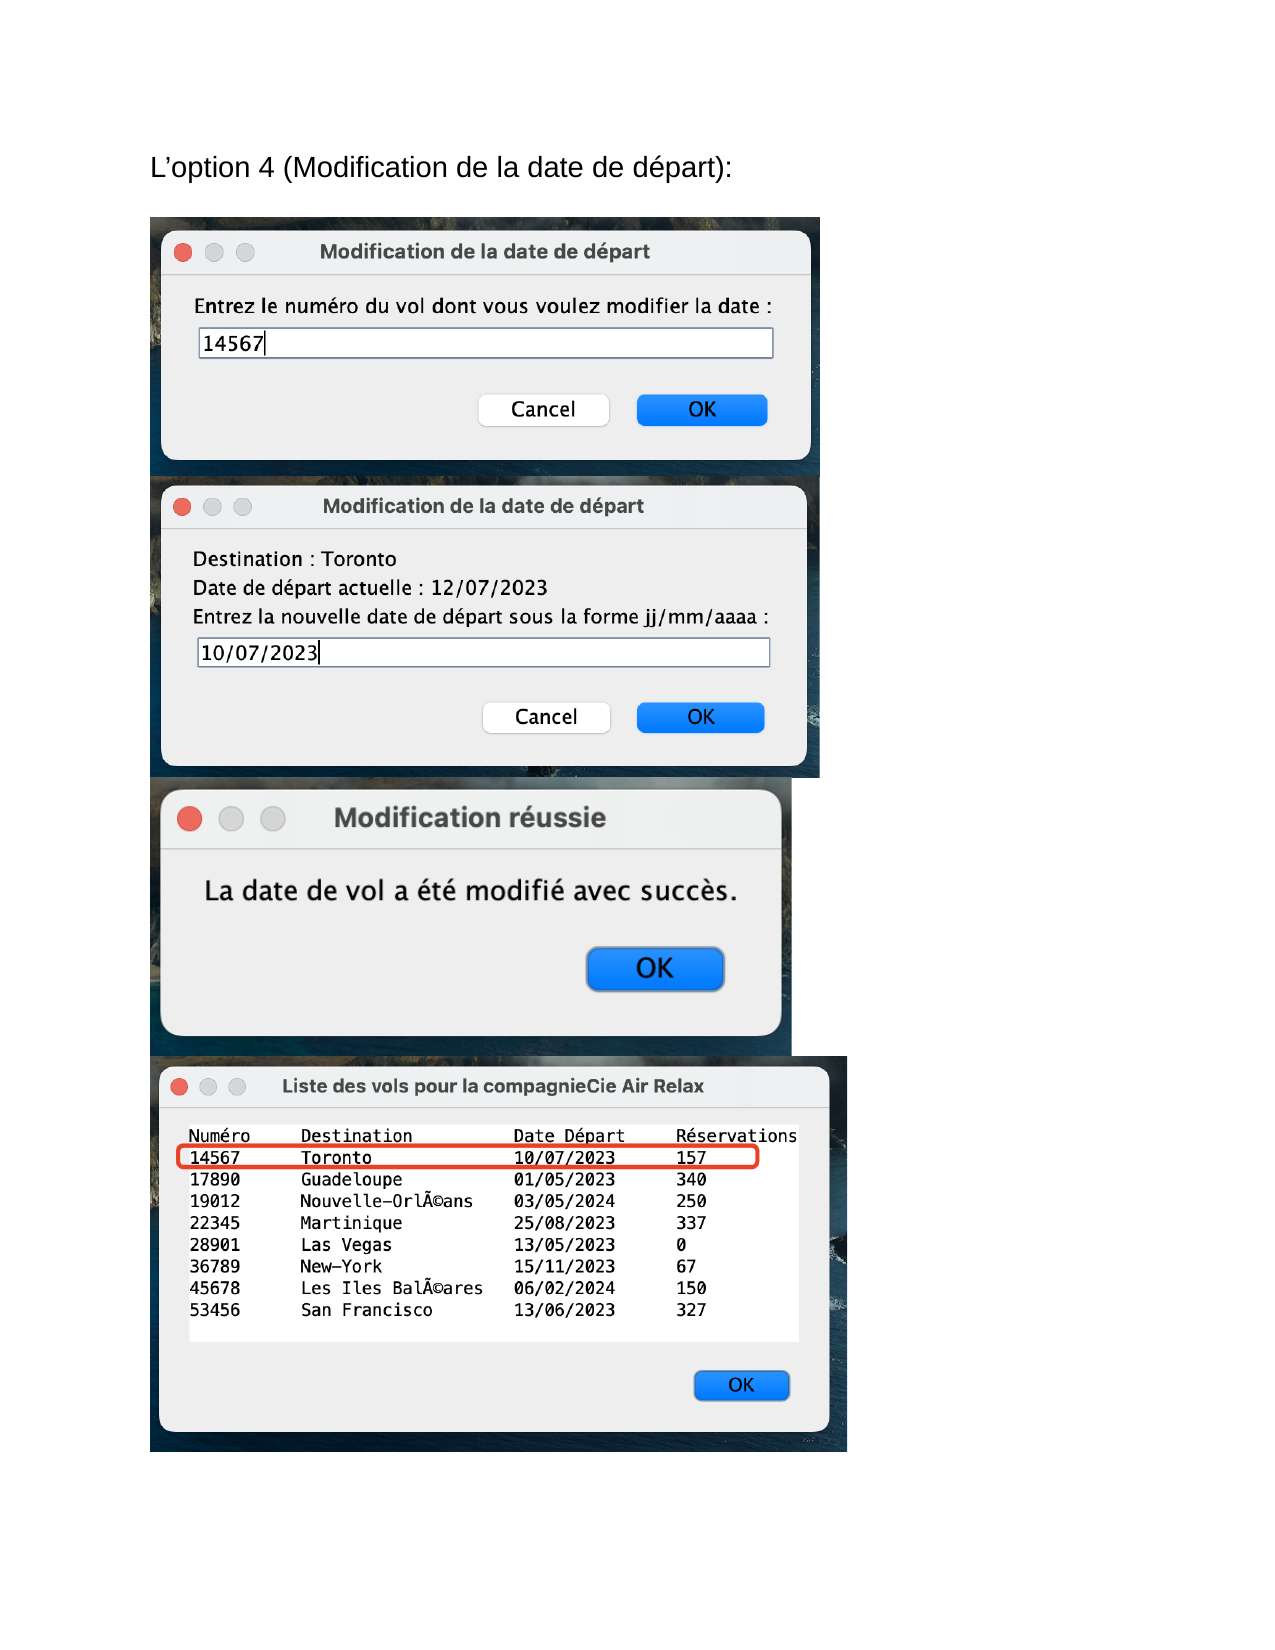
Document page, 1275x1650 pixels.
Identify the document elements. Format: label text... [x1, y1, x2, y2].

text L’option 4 (Modification de la date de départ): [150, 150, 1125, 183]
picture [150, 217, 848, 1452]
